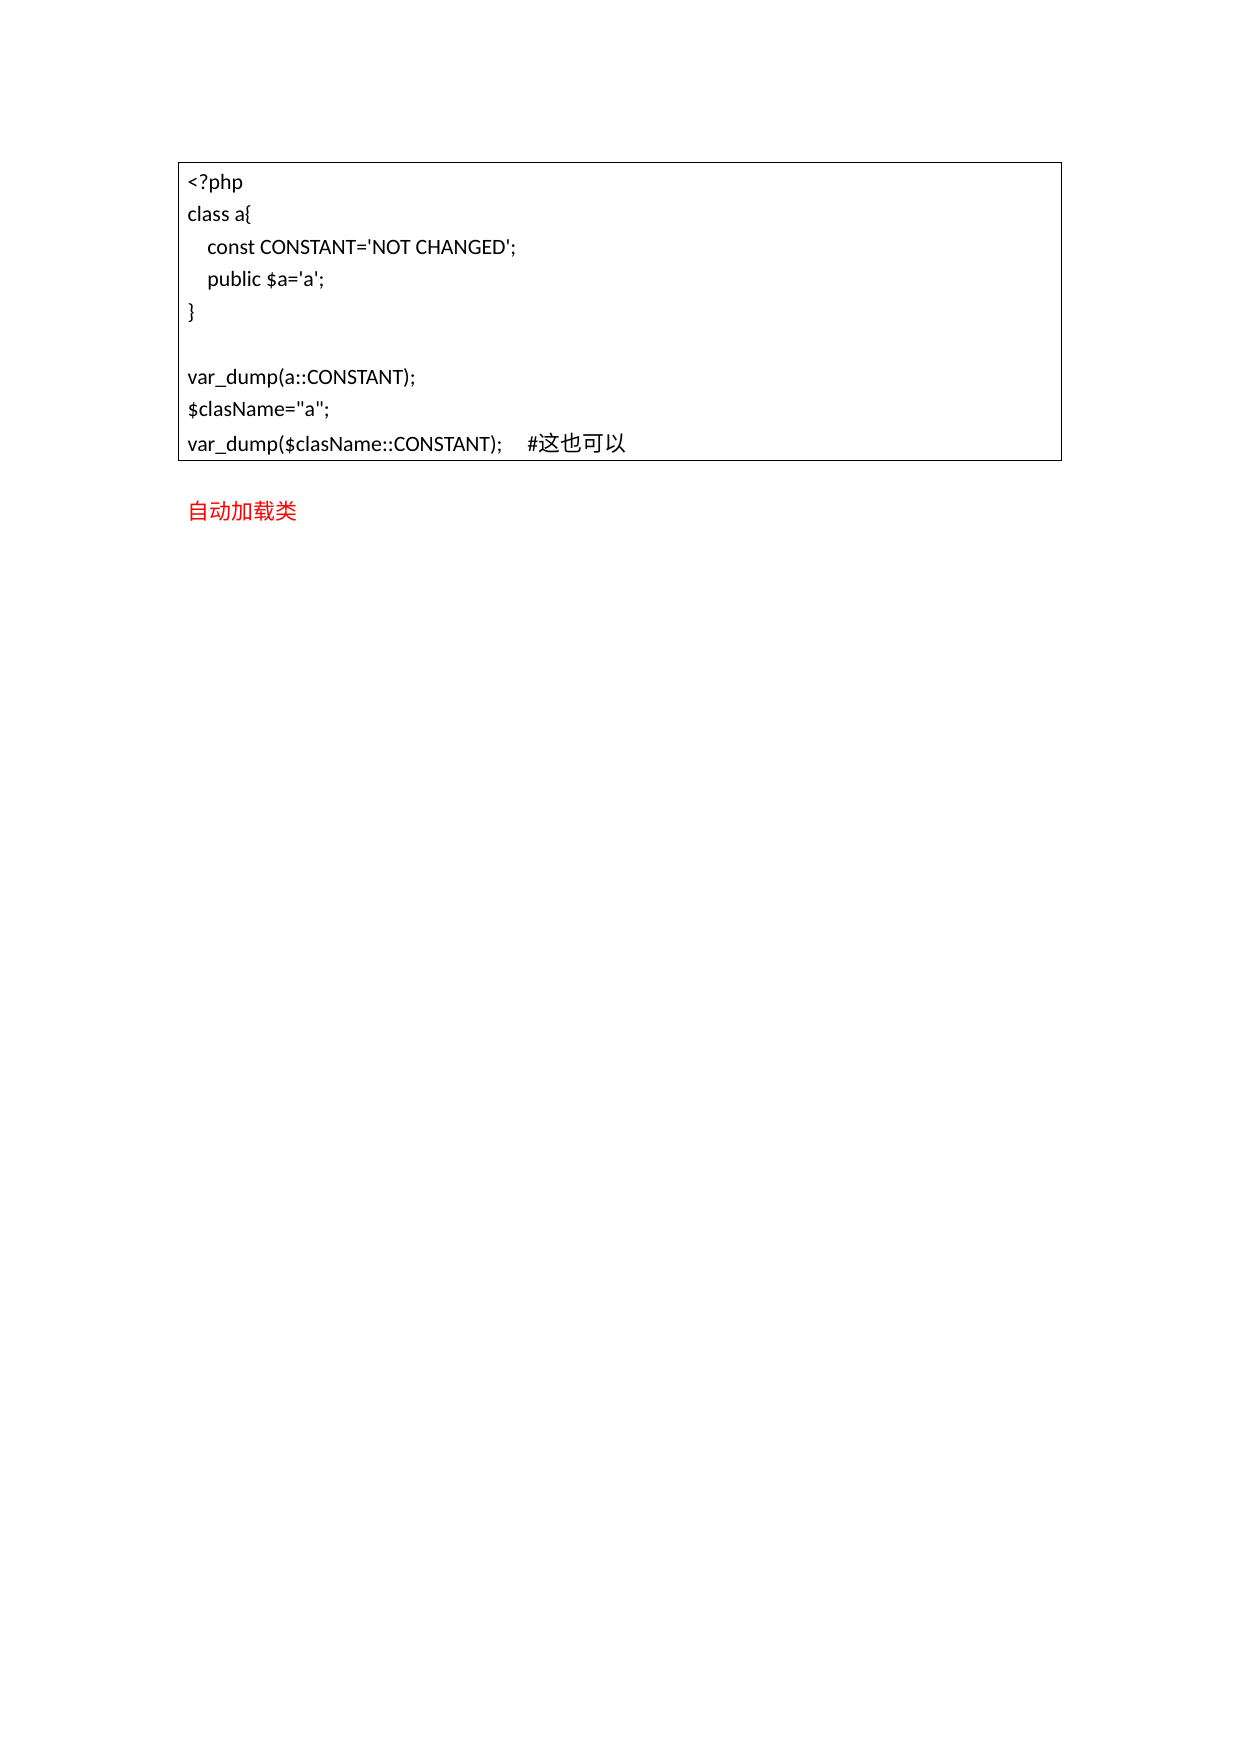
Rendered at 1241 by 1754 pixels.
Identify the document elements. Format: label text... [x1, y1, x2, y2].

text } [187, 295, 1053, 328]
text $clasName="a"; [187, 393, 1053, 422]
text 自动加载类 [187, 493, 1053, 526]
text var_dump(a::CONSTANT); [187, 360, 1053, 393]
text <?php [179, 163, 1061, 198]
text const CONSTANT='NOT CHANGED'; [187, 230, 1053, 263]
text class a{ [187, 198, 1053, 230]
text var_dump($clasName::CONSTANT); #这也可以 [179, 422, 1061, 460]
text public $a='a'; [187, 263, 1053, 295]
